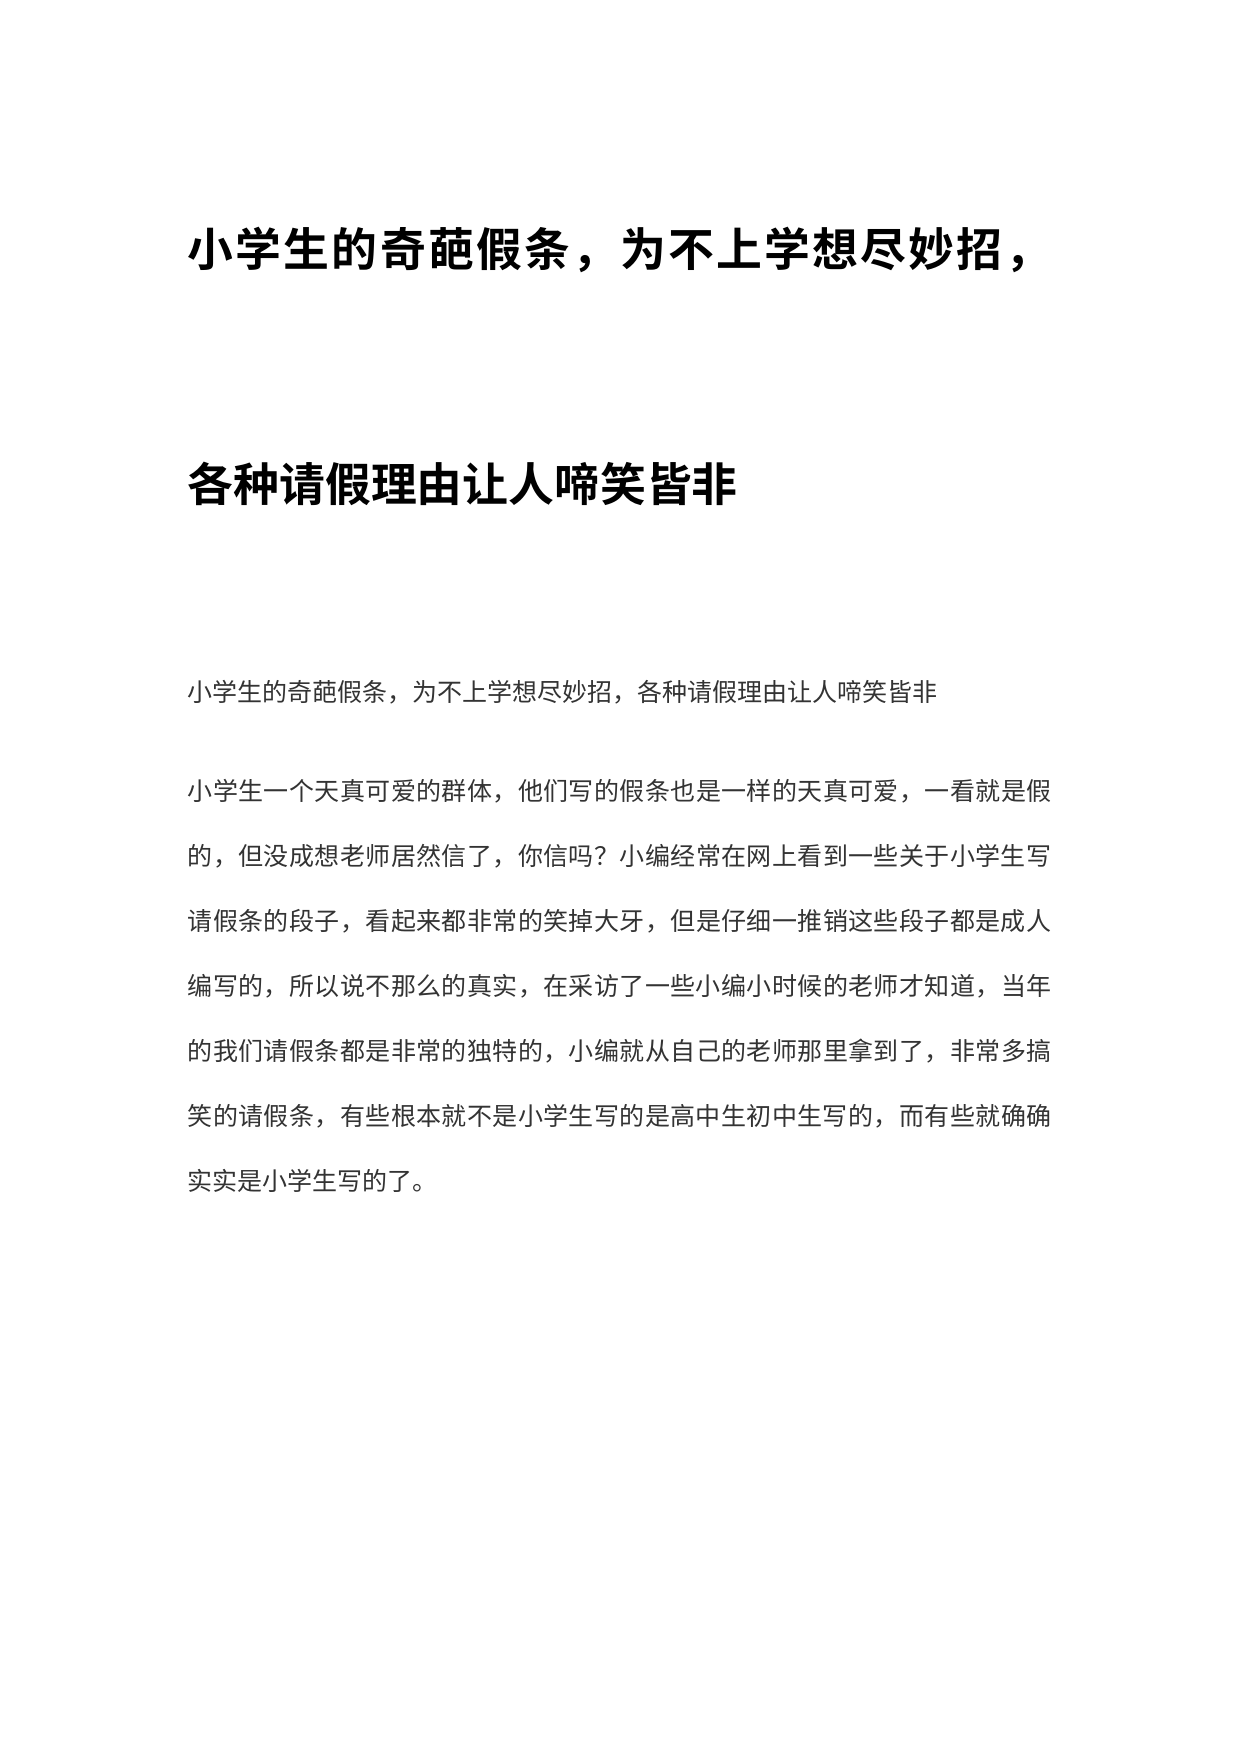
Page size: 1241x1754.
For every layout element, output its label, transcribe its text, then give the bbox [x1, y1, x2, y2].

text 小学生一个天真可爱的群体，他们写的假条也是一样的天真可爱，一看就是假的，但没成想老师居然信了，你信吗？小编经常在网上看到一些关于小学生写请假条的段子，看起来都非常的笑掉大牙，但是仔细一推销这些段子都是成人编写的，所以说不那么的真实，在采访了一些小编小时候的老师才知道，当年的我们请假条都是非常的独特的，小编就从自己的老师那里拿到了，非常多搞笑的请假条，有些根本就不是小学生写的是高中生初中生写的，而有些就确确实实是小学生写的了。 [187, 757, 1053, 1212]
subtitle 小学生的奇葩假条，为不上学想尽妙招，各种请假理由让人啼笑皆非 [187, 197, 1053, 530]
text 小学生的奇葩假条，为不上学想尽妙招，各种请假理由让人啼笑皆非 [187, 658, 1053, 723]
